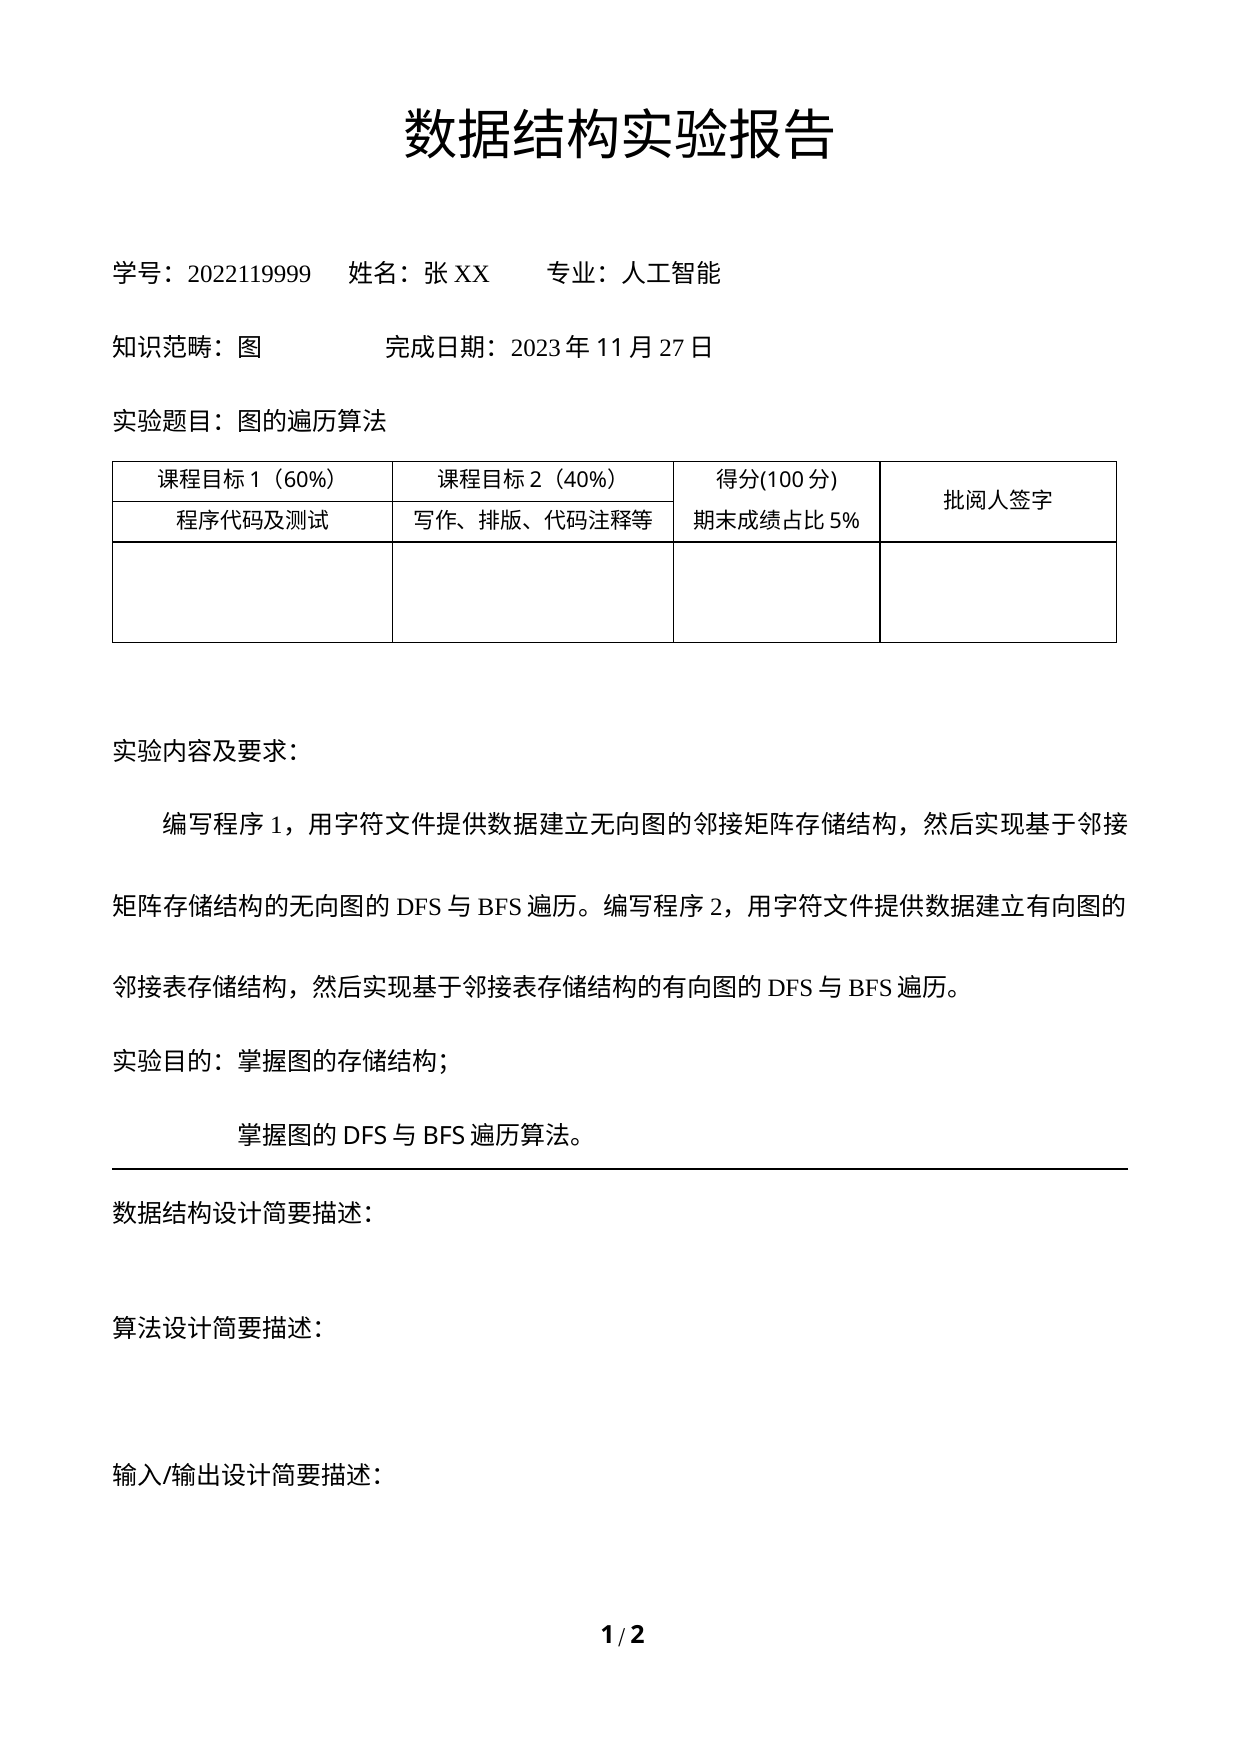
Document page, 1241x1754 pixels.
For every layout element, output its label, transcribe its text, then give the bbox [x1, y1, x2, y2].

text 掌握图的DFS与BFS遍历算法。 [112, 1101, 1128, 1168]
table_cell [881, 543, 1116, 642]
table_cell [393, 543, 673, 642]
table_header 批阅人签字 [881, 462, 1116, 541]
text 实验内容及要求： [112, 717, 1128, 782]
table_header 得分(100分) 期末成绩占比5% [674, 462, 879, 541]
table_header 课程目标1（60%） [113, 462, 392, 501]
table_cell [113, 543, 392, 642]
text 数据结构实验报告 [112, 82, 1128, 179]
text 实验目的：掌握图的存储结构； [112, 1027, 1128, 1092]
table_cell [674, 543, 879, 642]
text 编写程序1，用字符文件提供数据建立无向图的邻接矩阵存储结构，然后实现基于邻接矩阵存储结构的无向图的DFS与BFS遍历。编写程序2，用字符文件提供数据建立有向图的邻接表存储结构，然后实现基于邻接表存储结构的有向图的DFS与BFS遍历。 [112, 791, 1128, 1018]
text 数据结构设计简要描述： [112, 1179, 1128, 1244]
text 知识范畴：图 完成日期：2023年11月27日 [112, 313, 1128, 378]
table_cell 程序代码及测试 [113, 502, 392, 541]
table_cell 写作、排版、代码注释等 [393, 502, 673, 541]
table_header 课程目标2（40%） [393, 462, 673, 501]
text 实验题目：图的遍历算法 [112, 387, 1128, 452]
text 算法设计简要描述： [112, 1294, 1128, 1359]
text 学号：2022119999 姓名：张XX 专业：人工智能 [112, 239, 1128, 304]
text 输入/输出设计简要描述： [112, 1441, 1128, 1506]
